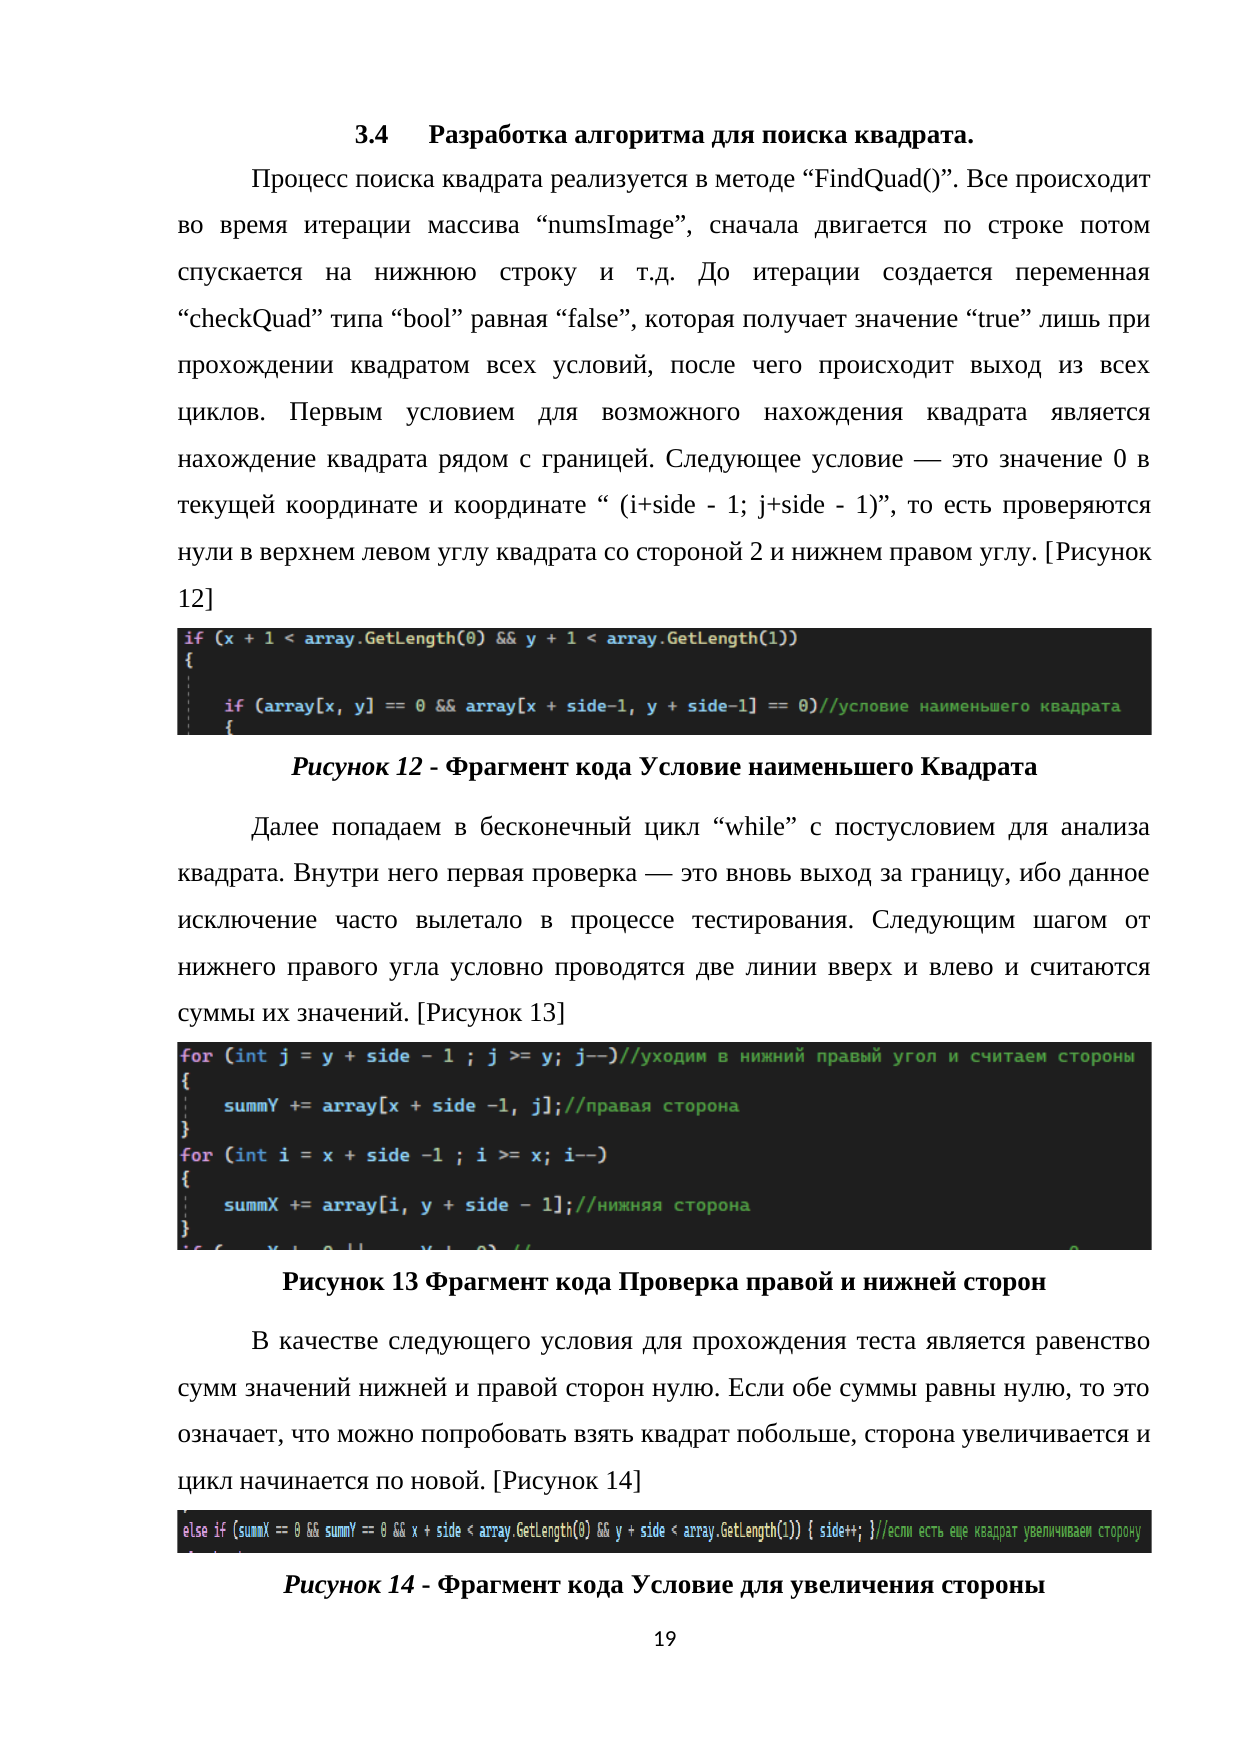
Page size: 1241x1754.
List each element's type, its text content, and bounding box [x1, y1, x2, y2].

text Рисунок 14 - Фрагмент кода Условие для увеличения стороны [177, 1568, 1152, 1599]
text Далее попадаем в бесконечный цикл “while” с постусловием для анализа квадрата. Внутри него первая проверка — это вновь выход за границу, ибо данное исключение часто вылетало в процессе тестирования. Следующим шагом от нижнего правого угла условно проводятся две линии вверх и влево и считаются суммы их значений. [Рисунок 13] [177, 809, 1152, 1027]
text Рисунок 13 Фрагмент кода Проверка правой и нижней сторон [177, 1265, 1152, 1296]
picture [177, 1042, 1152, 1250]
text Рисунок 12 - Фрагмент кода Условие наименьшего Квадрата [177, 750, 1152, 782]
subtitle Разработка алгоритма для поиска квадрата. [177, 118, 1152, 149]
picture [177, 628, 1152, 735]
text Процесс поиска квадрата реализуется в методе “FindQuad()”. Все происходит во время итерации массива “numsImage”, сначала двигается по строке потом спускается на нижнюю строку и т.д. До итерации создается переменная “checkQuad” типа “bool” равная “false”, которая получает значение “true” лишь при прохождении квадратом всех условий, после чего происходит выход из всех циклов. Первым условием для возможного нахождения квадрата является нахождение квадрата рядом с границей. Следующее условие — это значение 0 в текущей координате и координате “ (i+side - 1; j+side - 1)”, то есть проверяются нули в верхнем левом углу квадрата со стороной 2 и нижнем правом углу. [Рисунок 12] [177, 162, 1152, 613]
text В качестве следующего условия для прохождения теста является равенство сумм значений нижней и правой сторон нулю. Если обе суммы равны нулю, то это означает, что можно попробовать взять квадрат побольше, сторона увеличивается и цикл начинается по новой. [Рисунок 14] [177, 1324, 1152, 1495]
picture [177, 1510, 1152, 1553]
